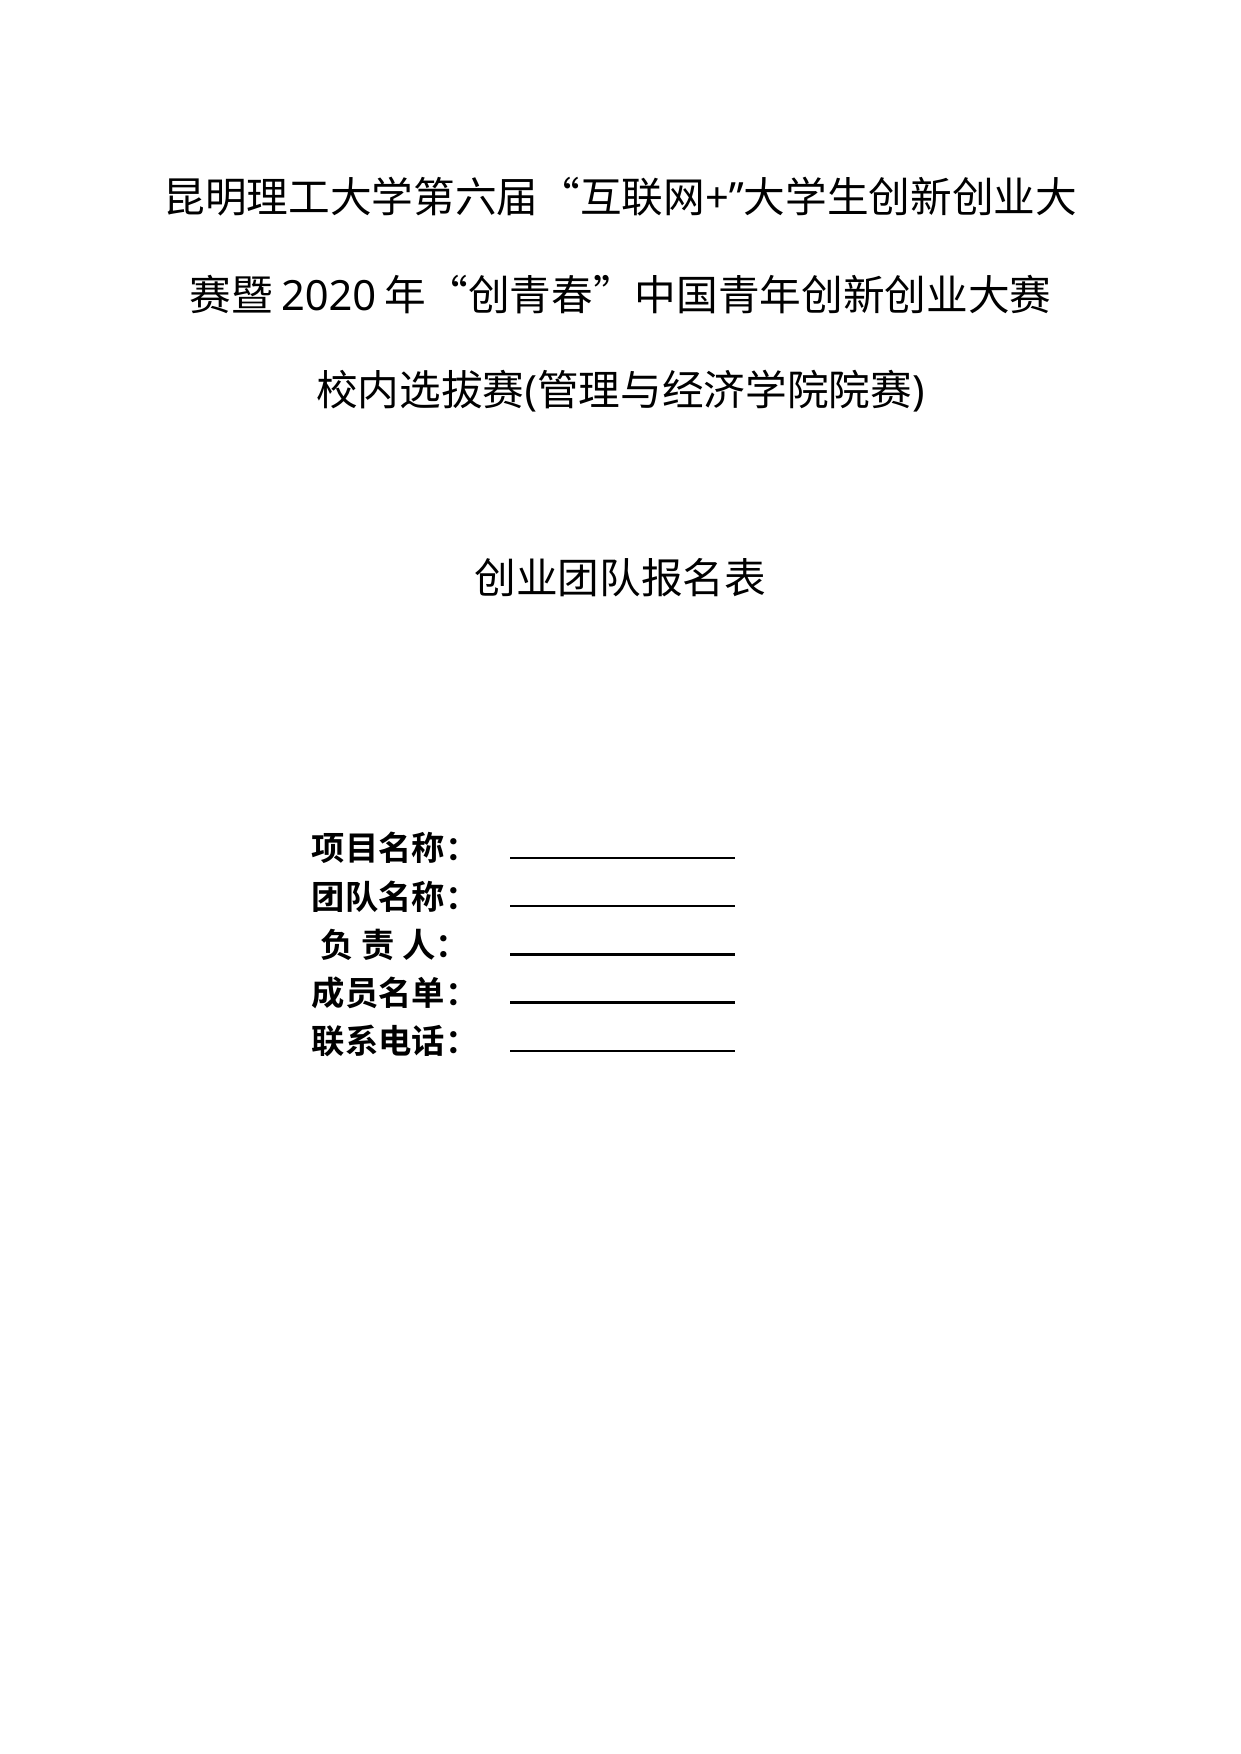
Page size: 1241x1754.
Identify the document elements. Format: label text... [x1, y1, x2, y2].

table_cell [499, 967, 950, 1015]
table_cell [499, 1015, 950, 1063]
text 昆明理工大学第六届“互联网+”大学生创新创业大赛暨2020年“创青春”中国青年创新创业大赛 [148, 162, 1092, 324]
table_cell [499, 919, 950, 967]
table_cell [499, 870, 950, 919]
table_cell 负 责 人： [291, 919, 499, 967]
text 校内选拔赛(管理与经济学院院赛) [148, 355, 1092, 420]
table_header [499, 822, 950, 870]
text 创业团队报名表 [148, 543, 1092, 608]
table_header 项目名称： [291, 822, 499, 870]
table_cell 联系电话： [291, 1015, 499, 1063]
table_cell 成员名单： [291, 967, 499, 1015]
table_cell 团队名称： [291, 870, 499, 919]
